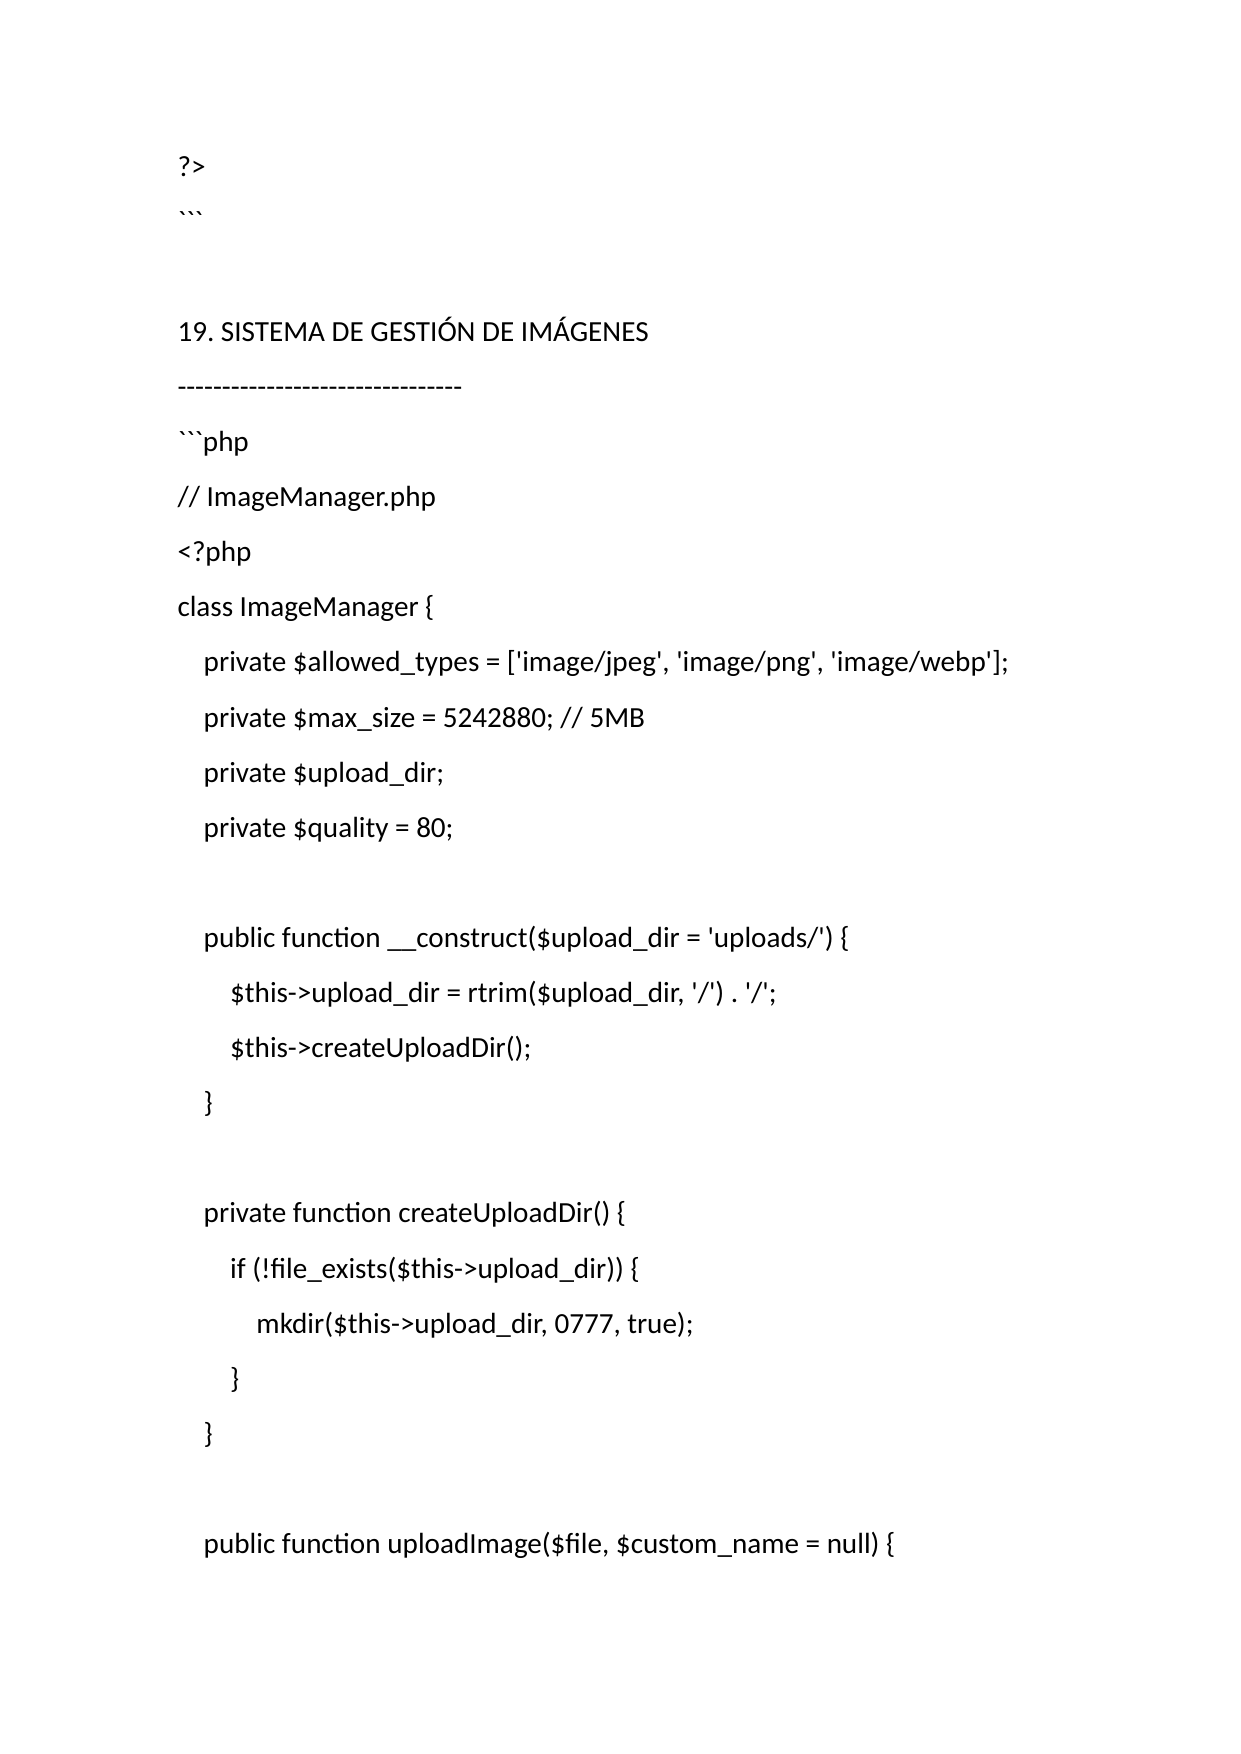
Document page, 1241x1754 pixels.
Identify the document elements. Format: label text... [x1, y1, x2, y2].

text ```php [177, 423, 1063, 459]
text private $quality = 80; [177, 809, 1063, 844]
text <?php [177, 533, 1063, 569]
text if (!file_exists($this->upload_dir)) { [177, 1250, 1063, 1285]
text class ImageManager { [177, 588, 1063, 624]
text 19. SISTEMA DE GESTIÓN DE IMÁGENES [177, 313, 1063, 348]
text private $allowed_types = ['image/jpeg', 'image/png', 'image/webp']; [177, 643, 1063, 679]
text mkdir($this->upload_dir, 0777, true); [177, 1305, 1063, 1340]
text public function uploadImage($file, $custom_name = null) { [177, 1525, 1063, 1561]
text $this->createUploadDir(); [177, 1029, 1063, 1065]
text } [177, 1084, 1063, 1120]
text public function __construct($upload_dir = 'uploads/') { [177, 919, 1063, 955]
text } [177, 1360, 1063, 1396]
text ``` [177, 203, 1063, 238]
text private function createUploadDir() { [177, 1194, 1063, 1230]
text } [177, 1415, 1063, 1451]
text private $max_size = 5242880; // 5MB [177, 699, 1063, 734]
text -------------------------------- [177, 368, 1063, 404]
text $this->upload_dir = rtrim($upload_dir, '/') . '/'; [177, 974, 1063, 1010]
text ?> [177, 148, 1063, 183]
text // ImageManager.php [177, 478, 1063, 514]
text private $upload_dir; [177, 754, 1063, 789]
